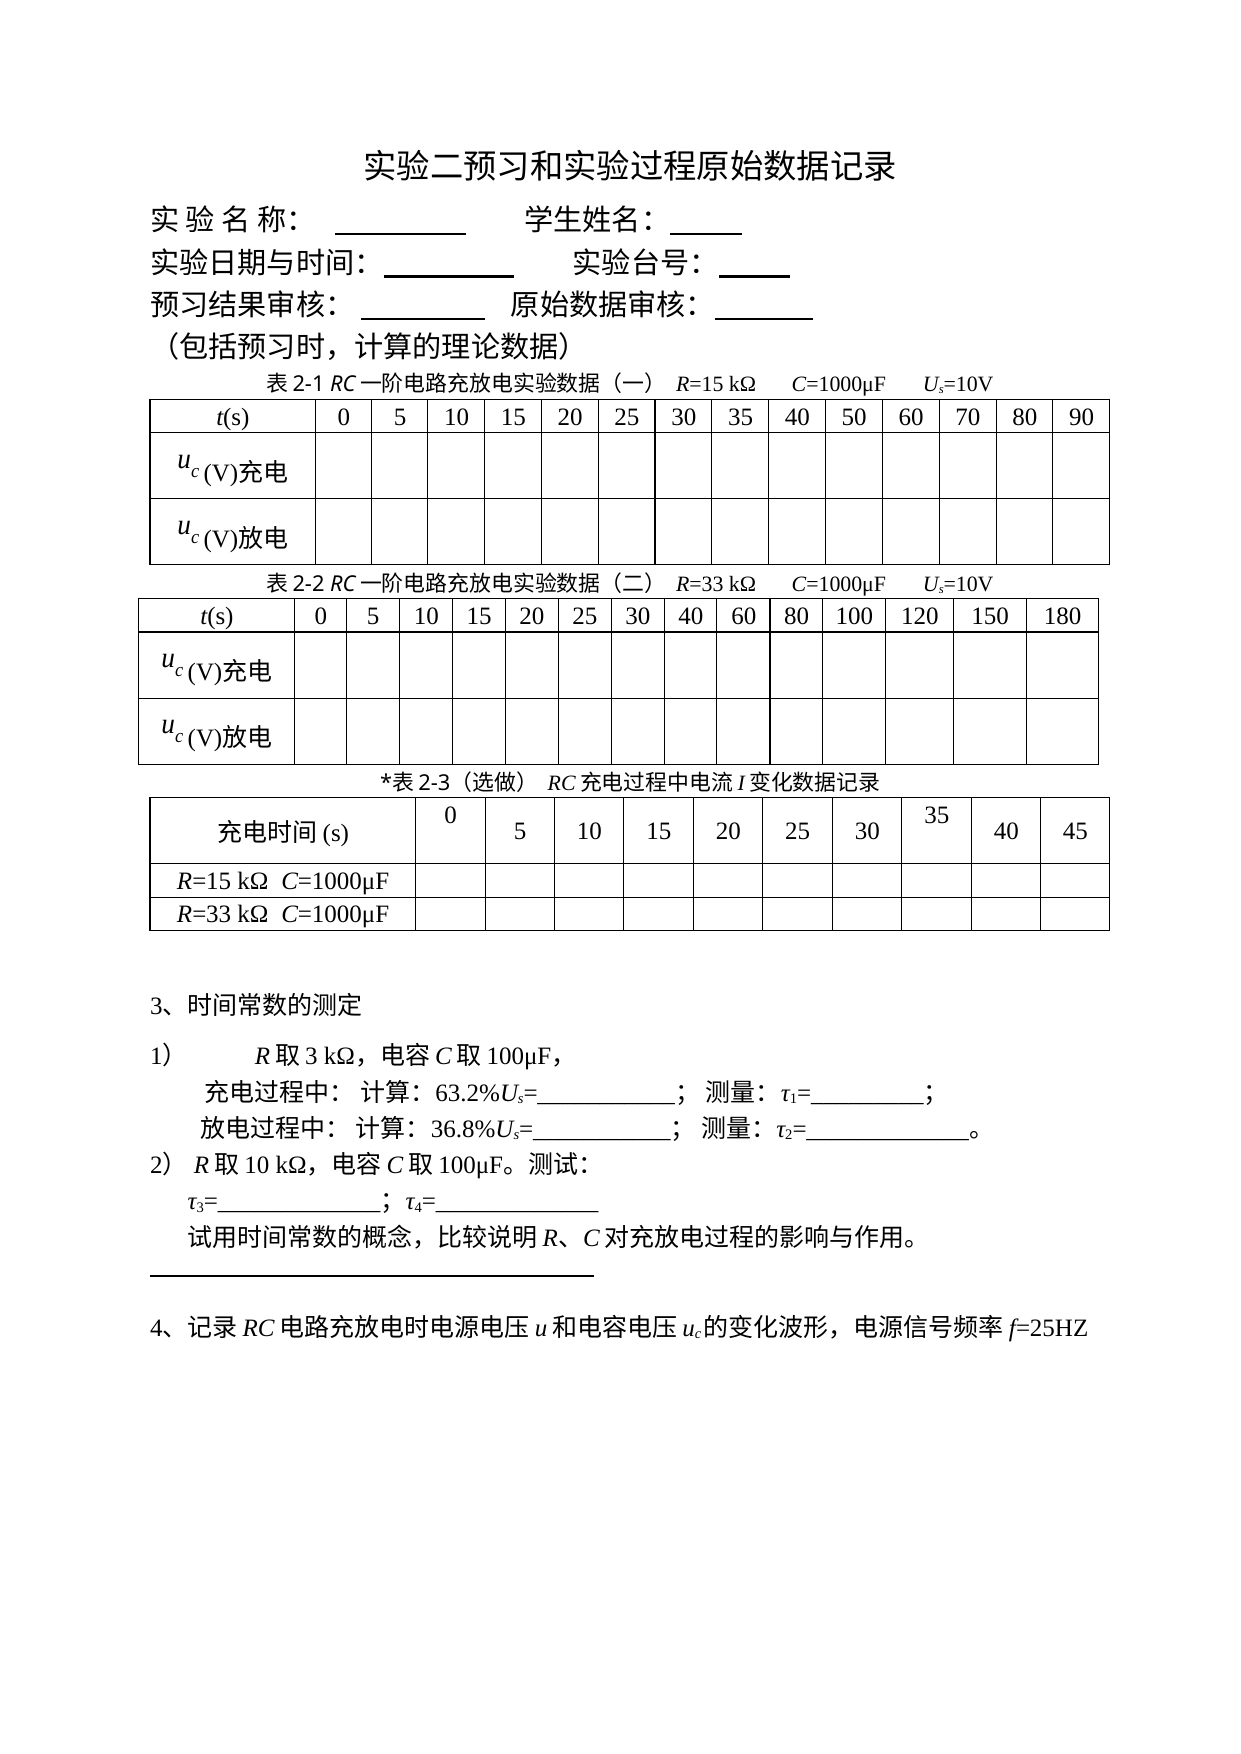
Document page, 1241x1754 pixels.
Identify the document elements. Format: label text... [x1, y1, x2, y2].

table_cell (V)充电 [151, 433, 315, 498]
table_cell [771, 633, 822, 697]
list τ3=_____________；τ4=_____________ [187, 1181, 1110, 1217]
table_cell [559, 699, 611, 763]
table_cell [656, 433, 711, 498]
table_header 0 [416, 798, 485, 863]
table_cell [972, 898, 1040, 930]
table_cell [295, 633, 346, 697]
table_cell (V)放电 [151, 499, 315, 564]
table_cell [1041, 898, 1109, 930]
table_cell [542, 433, 598, 498]
table_header 150 [954, 599, 1026, 631]
table_cell [694, 864, 762, 897]
table_header 35 [902, 798, 971, 863]
table_cell [599, 433, 654, 498]
table_cell [599, 499, 654, 564]
text 表2-2 RC一阶电路充放电实验数据（二） R=33 kΩ C=1000μF Us=10V [149, 565, 1110, 598]
table_cell [453, 699, 505, 763]
table_cell [656, 499, 711, 564]
table_cell [400, 699, 452, 763]
table_header 45 [1041, 798, 1109, 863]
text 3、时间常数的测定 [150, 971, 1110, 1036]
list R取10 kΩ，电容C取100μF。测试： [150, 1144, 1110, 1181]
table_header 20 [506, 599, 558, 631]
table_cell [1053, 499, 1109, 564]
table_header 80 [771, 599, 822, 631]
table_header 60 [717, 599, 769, 631]
table_cell [717, 699, 769, 763]
table_header 60 [883, 400, 939, 432]
table_cell [624, 864, 693, 897]
table_header 0 [295, 599, 346, 631]
table_cell [886, 633, 953, 697]
table_cell [972, 864, 1040, 897]
table_cell [612, 699, 664, 763]
table_cell [506, 633, 558, 697]
table_cell [295, 699, 346, 763]
text 实验日期与时间： 实验台号： [150, 239, 1110, 282]
table_cell [940, 499, 996, 564]
list R取3 kΩ，电容C取100μF， [150, 1036, 1110, 1072]
table_cell [1053, 433, 1109, 498]
table_cell [763, 864, 832, 897]
table_header 70 [940, 400, 996, 432]
table_header 90 [1053, 400, 1109, 432]
text 放电过程中： 计算：36.8%Us=___________； 测量：τ2=_____________。 [150, 1108, 1110, 1144]
table_cell [316, 499, 371, 564]
table_header 充电时间 (s) [151, 798, 415, 863]
table_header 100 [823, 599, 885, 631]
table_header 10 [400, 599, 452, 631]
table_header 20 [694, 798, 762, 863]
text 实验二预习和实验过程原始数据记录 [150, 132, 1110, 197]
table_header 15 [453, 599, 505, 631]
table_header 25 [599, 400, 654, 432]
table_cell [997, 433, 1052, 498]
table_cell [372, 499, 427, 564]
table_cell [833, 898, 901, 930]
table_cell [1027, 699, 1098, 763]
table_cell [769, 499, 825, 564]
table_cell [712, 433, 768, 498]
table_header 40 [665, 599, 716, 631]
table_cell [823, 699, 885, 763]
table_header 15 [485, 400, 541, 432]
table_cell [486, 898, 554, 930]
table_cell [506, 699, 558, 763]
table_header 0 [316, 400, 371, 432]
table_cell [1027, 633, 1098, 697]
table_header t(s) [151, 400, 315, 432]
table_cell R=33 kΩ C=1000μF [151, 898, 415, 930]
table_header 10 [428, 400, 484, 432]
text 预习结果审核： 原始数据审核： [150, 282, 1110, 324]
table_header 50 [826, 400, 882, 432]
table_cell (V)放电 [139, 699, 294, 763]
table_cell [833, 864, 901, 897]
table_cell [453, 633, 505, 697]
table_cell [428, 433, 484, 498]
table_header 180 [1027, 599, 1098, 631]
table_header 25 [763, 798, 832, 863]
table_header 30 [833, 798, 901, 863]
table_cell [428, 499, 484, 564]
table_header 5 [372, 400, 427, 432]
table_cell [665, 699, 716, 763]
table_header 120 [886, 599, 953, 631]
table_cell [763, 898, 832, 930]
table_header 20 [542, 400, 598, 432]
table_cell [823, 633, 885, 697]
table_header 15 [624, 798, 693, 863]
table_cell [769, 433, 825, 498]
table_cell [826, 433, 882, 498]
text 4、记录RC电路充放电时电源电压u和电容电压uc的变化波形，电源信号频率f=25HZ [150, 1307, 1110, 1343]
table_cell R=15 kΩ C=1000μF [151, 864, 415, 897]
table_cell [902, 864, 971, 897]
table_cell [883, 433, 939, 498]
table_cell [555, 898, 623, 930]
table_cell [555, 864, 623, 897]
table_cell [954, 633, 1026, 697]
table_header 40 [972, 798, 1040, 863]
text 实 验 名 称： 学生姓名： [150, 197, 1110, 239]
table_header 30 [612, 599, 664, 631]
table_cell [486, 864, 554, 897]
table_cell [372, 433, 427, 498]
table_cell [665, 633, 716, 697]
table_cell [316, 433, 371, 498]
table_cell [612, 633, 664, 697]
table_header 35 [712, 400, 768, 432]
text （包括预习时，计算的理论数据） [150, 324, 1110, 366]
table_cell (V)充电 [139, 633, 294, 697]
table_cell [997, 499, 1052, 564]
table_cell [400, 633, 452, 697]
table_header 25 [559, 599, 611, 631]
table_cell [883, 499, 939, 564]
table_cell [1041, 864, 1109, 897]
table_cell [694, 898, 762, 930]
table_header 30 [656, 400, 711, 432]
table_cell [416, 898, 485, 930]
table_cell [485, 499, 541, 564]
table_cell [712, 499, 768, 564]
table_cell [485, 433, 541, 498]
list 充电过程中： 计算：63.2%Us=___________； 测量：τ1=_________； [204, 1072, 1110, 1108]
text *表2-3（选做） RC充电过程中电流I变化数据记录 [150, 764, 1110, 797]
table_header 80 [997, 400, 1052, 432]
table_cell [940, 433, 996, 498]
table_cell [886, 699, 953, 763]
table_cell [347, 699, 399, 763]
table_cell [347, 633, 399, 697]
table_cell [771, 699, 822, 763]
table_cell [624, 898, 693, 930]
table_cell [717, 633, 769, 697]
table_header 5 [347, 599, 399, 631]
table_header 10 [555, 798, 623, 863]
table_cell [826, 499, 882, 564]
table_header 5 [486, 798, 554, 863]
table_cell [559, 633, 611, 697]
table_cell [954, 699, 1026, 763]
table_header t(s) [139, 599, 294, 631]
table_cell [542, 499, 598, 564]
list 试用时间常数的概念，比较说明R、C对充放电过程的影响与作用。 [187, 1217, 1110, 1253]
table_cell [902, 898, 971, 930]
table_header 40 [769, 400, 825, 432]
text 表2-1 RC一阶电路充放电实验数据（一） R=15 kΩ C=1000μF Us=10V [149, 366, 1110, 399]
table_cell [416, 864, 485, 897]
